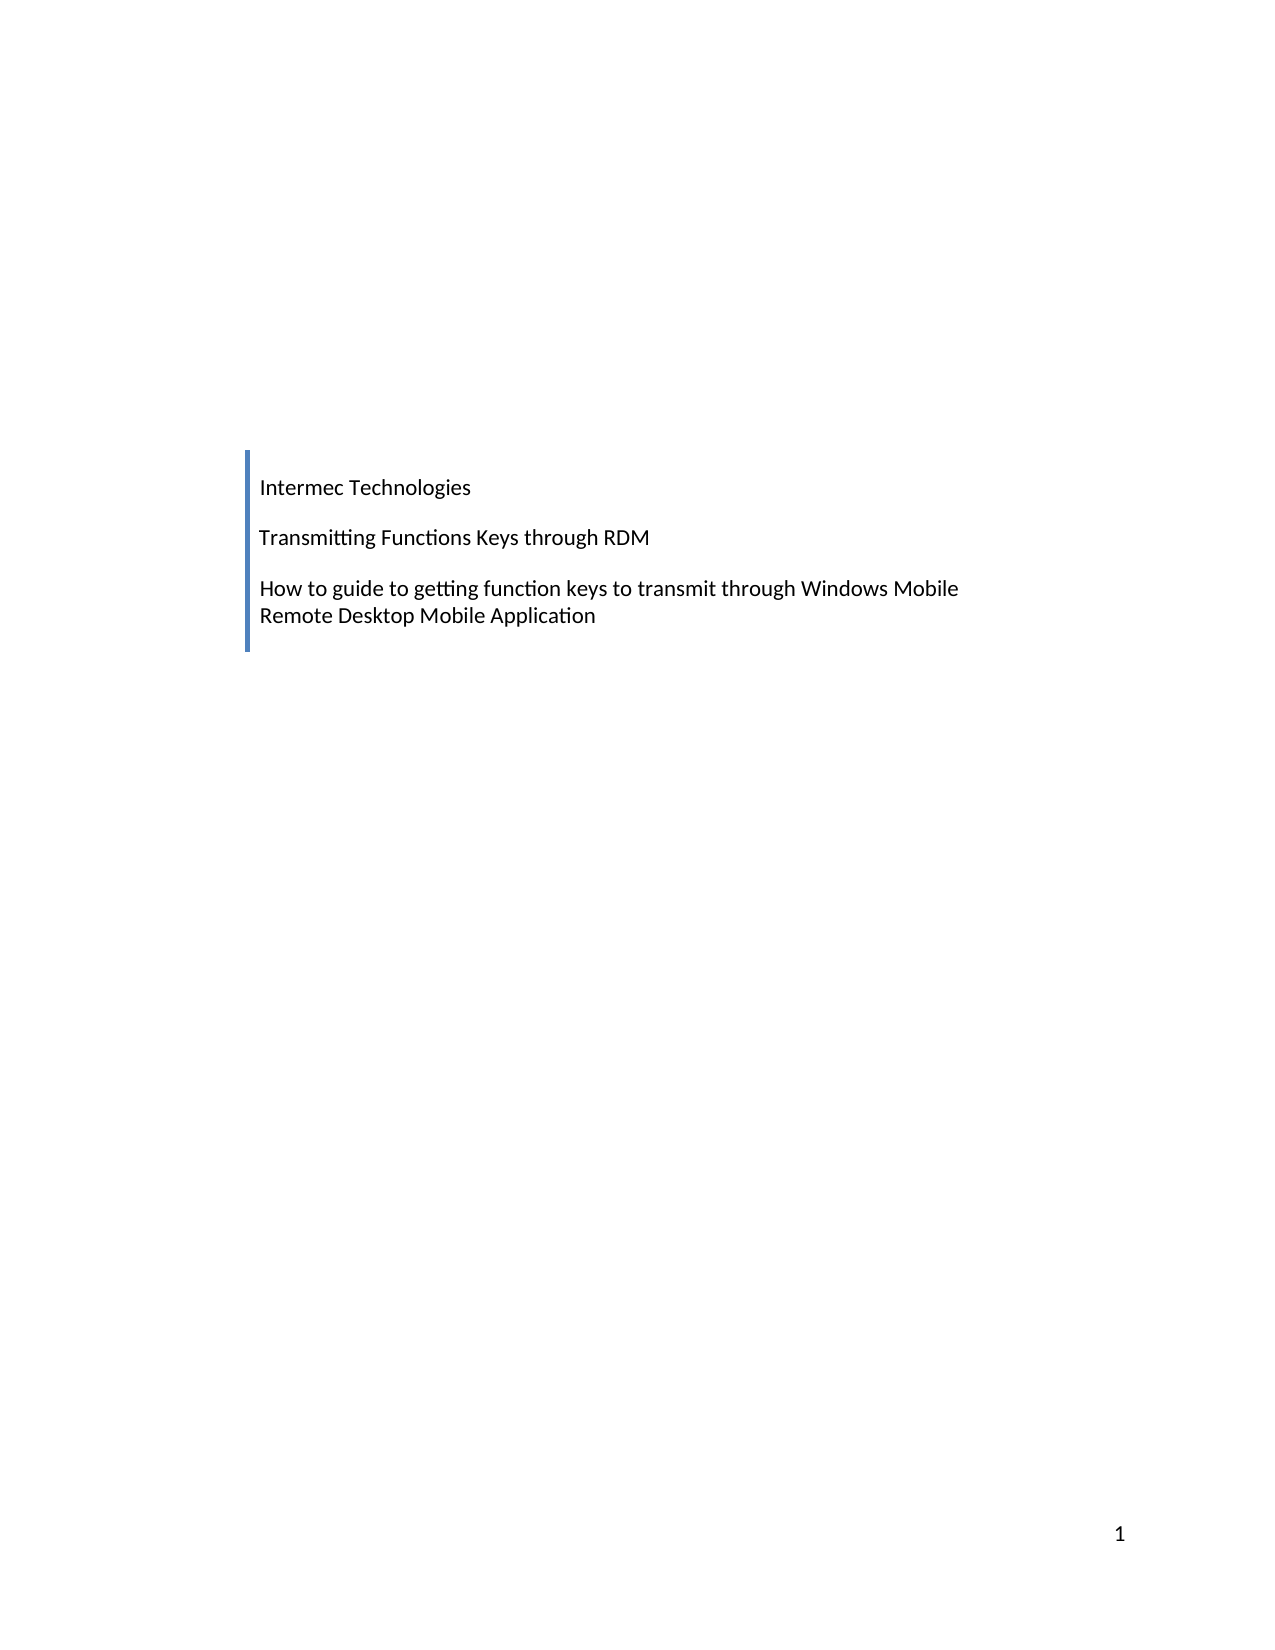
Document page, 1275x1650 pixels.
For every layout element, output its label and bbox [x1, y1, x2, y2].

table_header [250, 450, 1027, 523]
table_cell [250, 523, 1027, 551]
